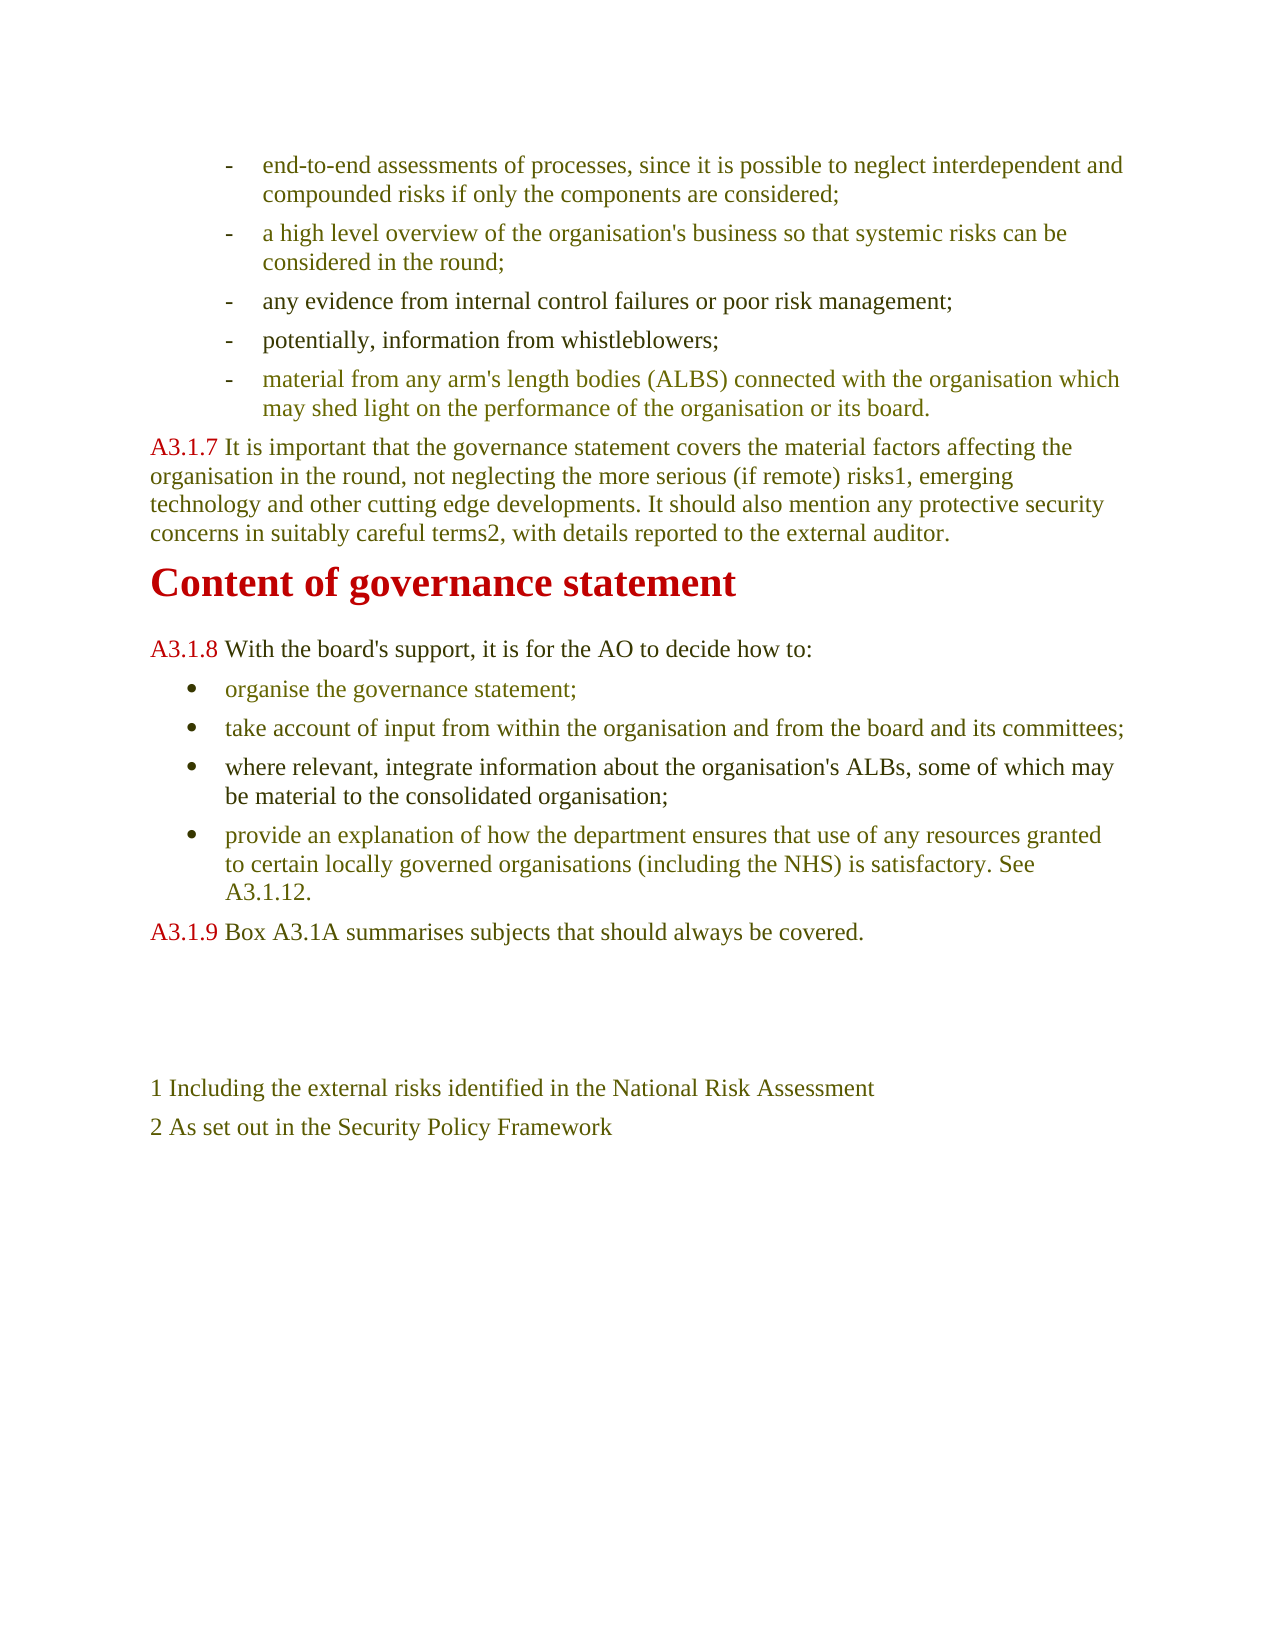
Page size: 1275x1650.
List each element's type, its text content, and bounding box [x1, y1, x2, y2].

text A3.1.7 It is important that the governance statement covers the material factors affecting the organisation in the round, not neglecting the more serious (if remote) risks1, emerging technology and other cutting edge developments. It should also mention any protective security concerns in suitably careful terms2, with details reported to the external auditor. [150, 432, 1125, 547]
list take account of input from within the organisation and from the board and its committees; [187, 713, 1125, 742]
list material from any arm's length bodies (ALBS) connected with the organisation which may shed light on the performance of the organisation or its board. [225, 364, 1125, 422]
list end-to-end assessments of processes, since it is possible to neglect interdependent and compounded risks if only the components are considered; [225, 150, 1125, 207]
text A3.1.9 Box A3.1A summarises subjects that should always be covered. [150, 917, 1125, 945]
text Content of governance statement [150, 557, 1125, 605]
text 1 Including the external risks identified in the National Risk Assessment [150, 1073, 1125, 1102]
list any evidence from internal control failures or poor risk management; [225, 286, 1125, 314]
text 2 As set out in the Security Policy Framework [150, 1112, 1125, 1141]
list organise the governance statement; [187, 674, 1125, 702]
list provide an explanation of how the department ensures that use of any resources granted to certain locally governed organisations (including the NHS) is satisfactory. See A3.1.12. [187, 820, 1125, 906]
list a high level overview of the organisation's business so that systemic risks can be considered in the round; [225, 218, 1125, 275]
text A3.1.8 With the board's support, it is for the AO to decide how to: [150, 634, 1125, 663]
list where relevant, integrate information about the organisation's ALBs, some of which may be material to the consolidated organisation; [187, 752, 1125, 809]
list potentially, information from whistleblowers; [225, 325, 1125, 354]
